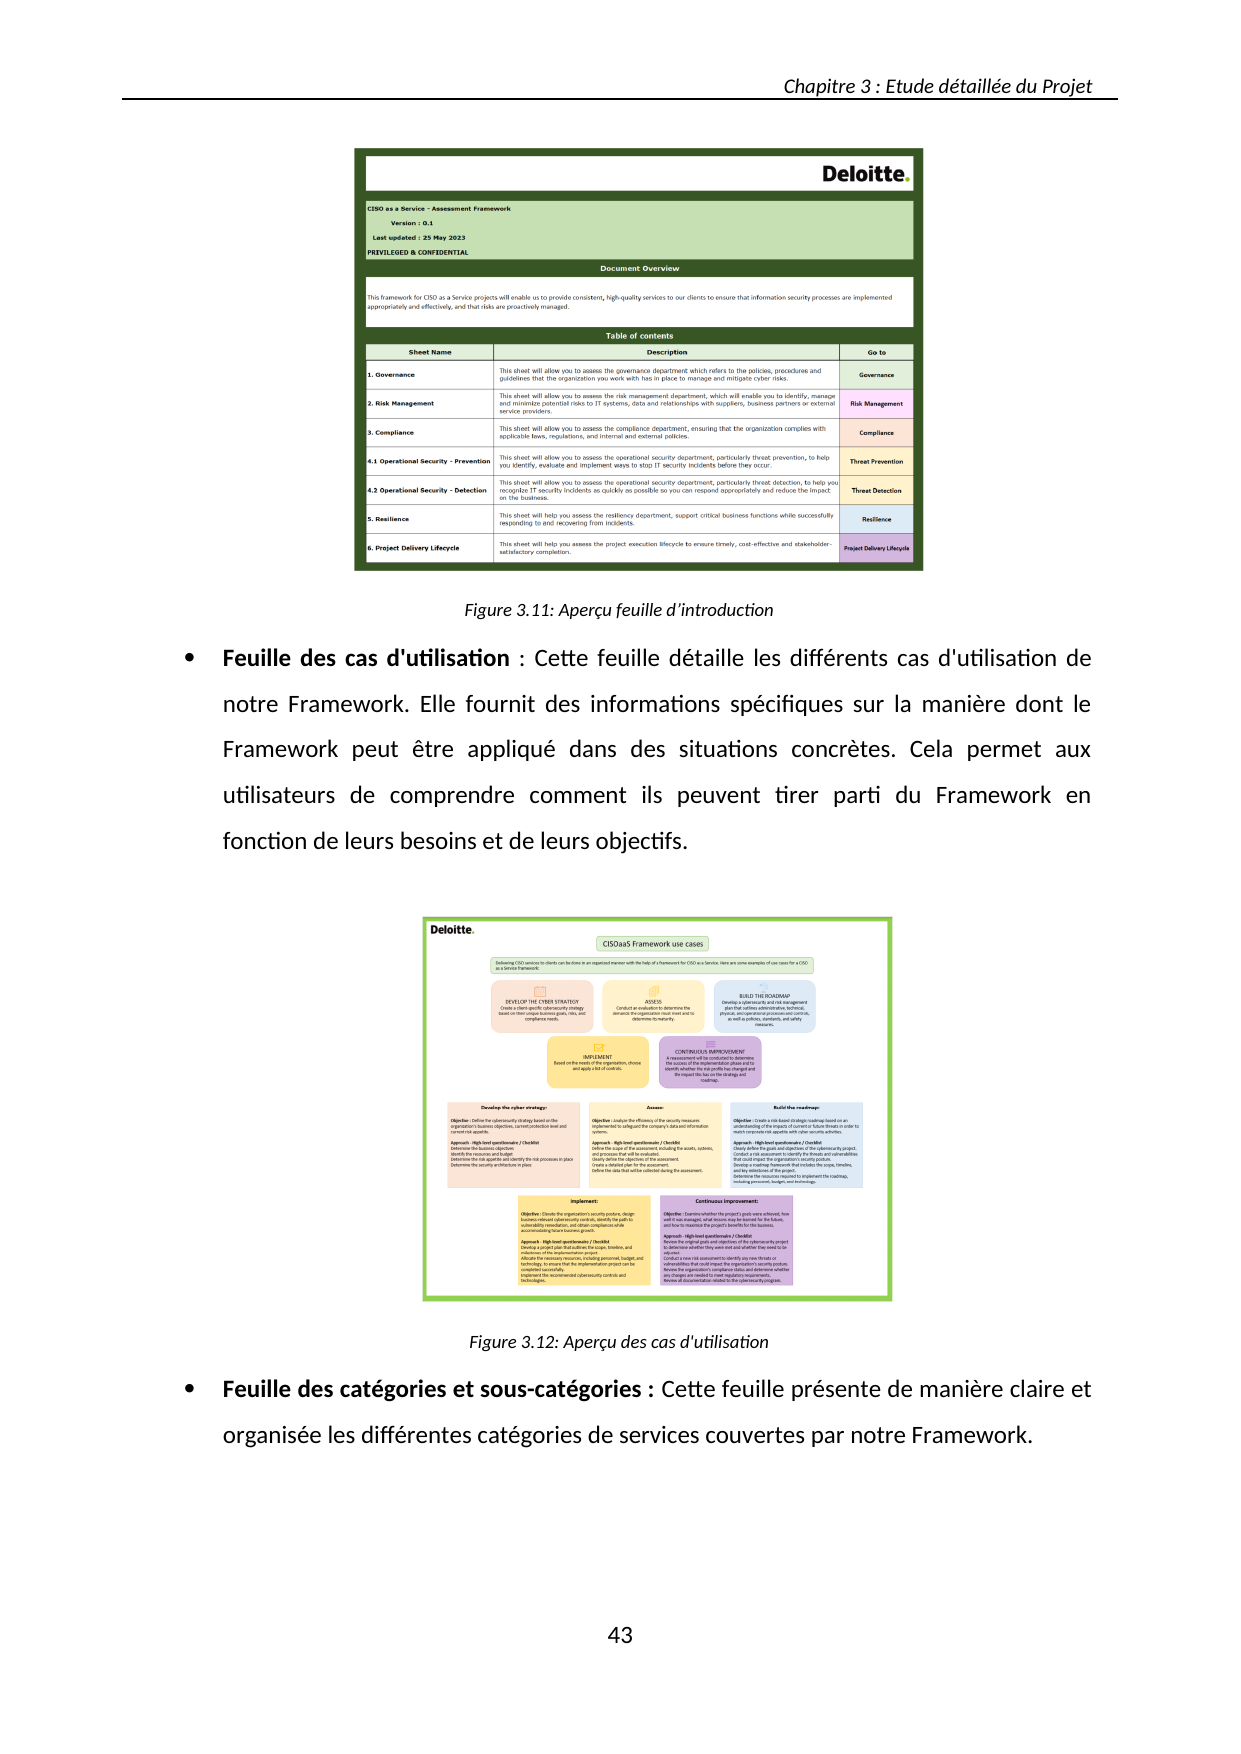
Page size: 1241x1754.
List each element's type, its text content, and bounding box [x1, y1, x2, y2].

list Feuille des catégories et sous-catégories : Cette feuille présente de manière claire et organisée les différentes catégories de services couvertes par notre Framework. [185, 1373, 1093, 1450]
list Feuille des cas d'utilisation : Cette feuille détaille les différents cas d'utilisation de notre Framework. Elle fournit des informations spécifiques sur la manière dont le Framework peut être appliqué dans des situations concrètes. Cela permet aux utilisateurs de comprendre comment ils peuvent tirer parti du Framework en fonction de leurs besoins et de leurs objectifs. [185, 642, 1093, 856]
picture [354, 147, 924, 571]
picture [422, 916, 893, 1302]
